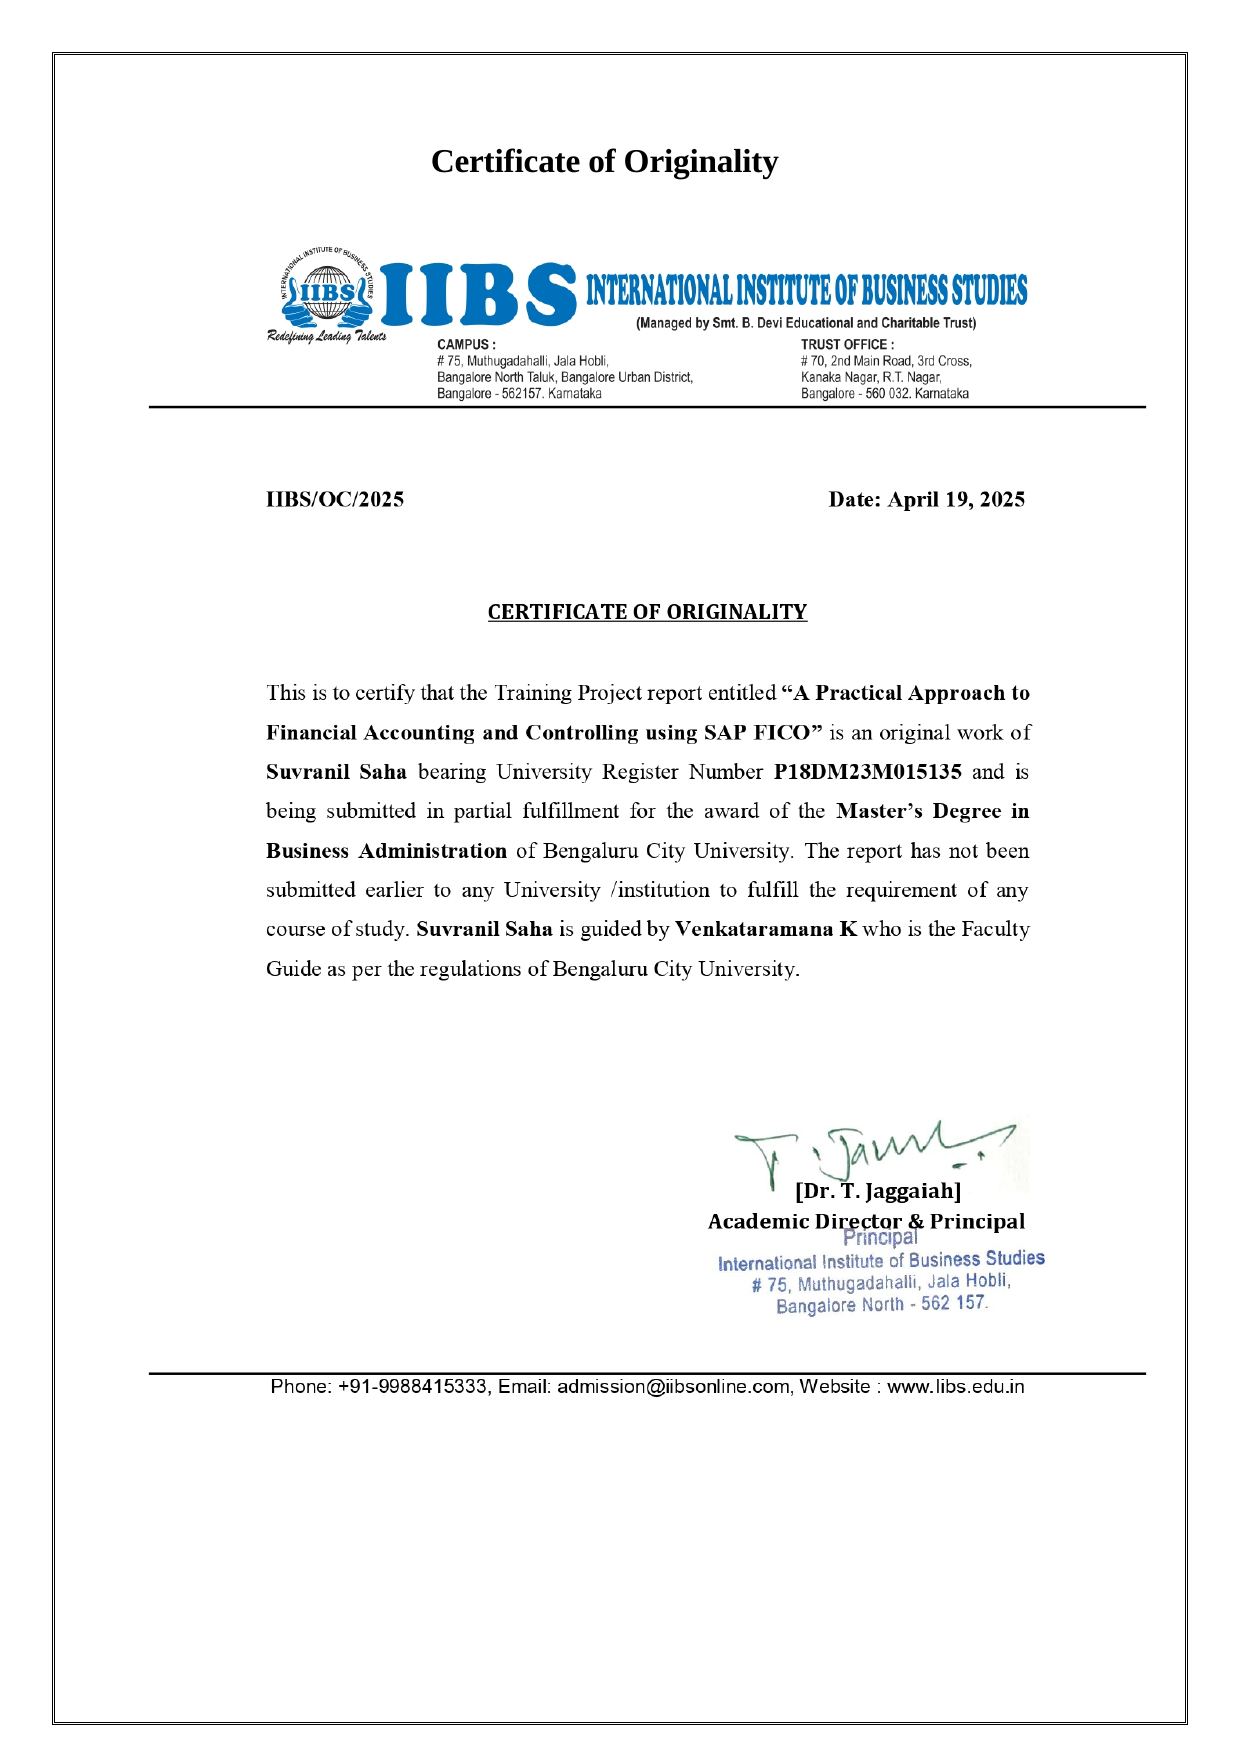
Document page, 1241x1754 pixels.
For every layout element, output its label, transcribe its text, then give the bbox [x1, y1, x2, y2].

subtitle Certificate of Originality [118, 142, 1092, 180]
picture [148, 186, 1147, 1477]
